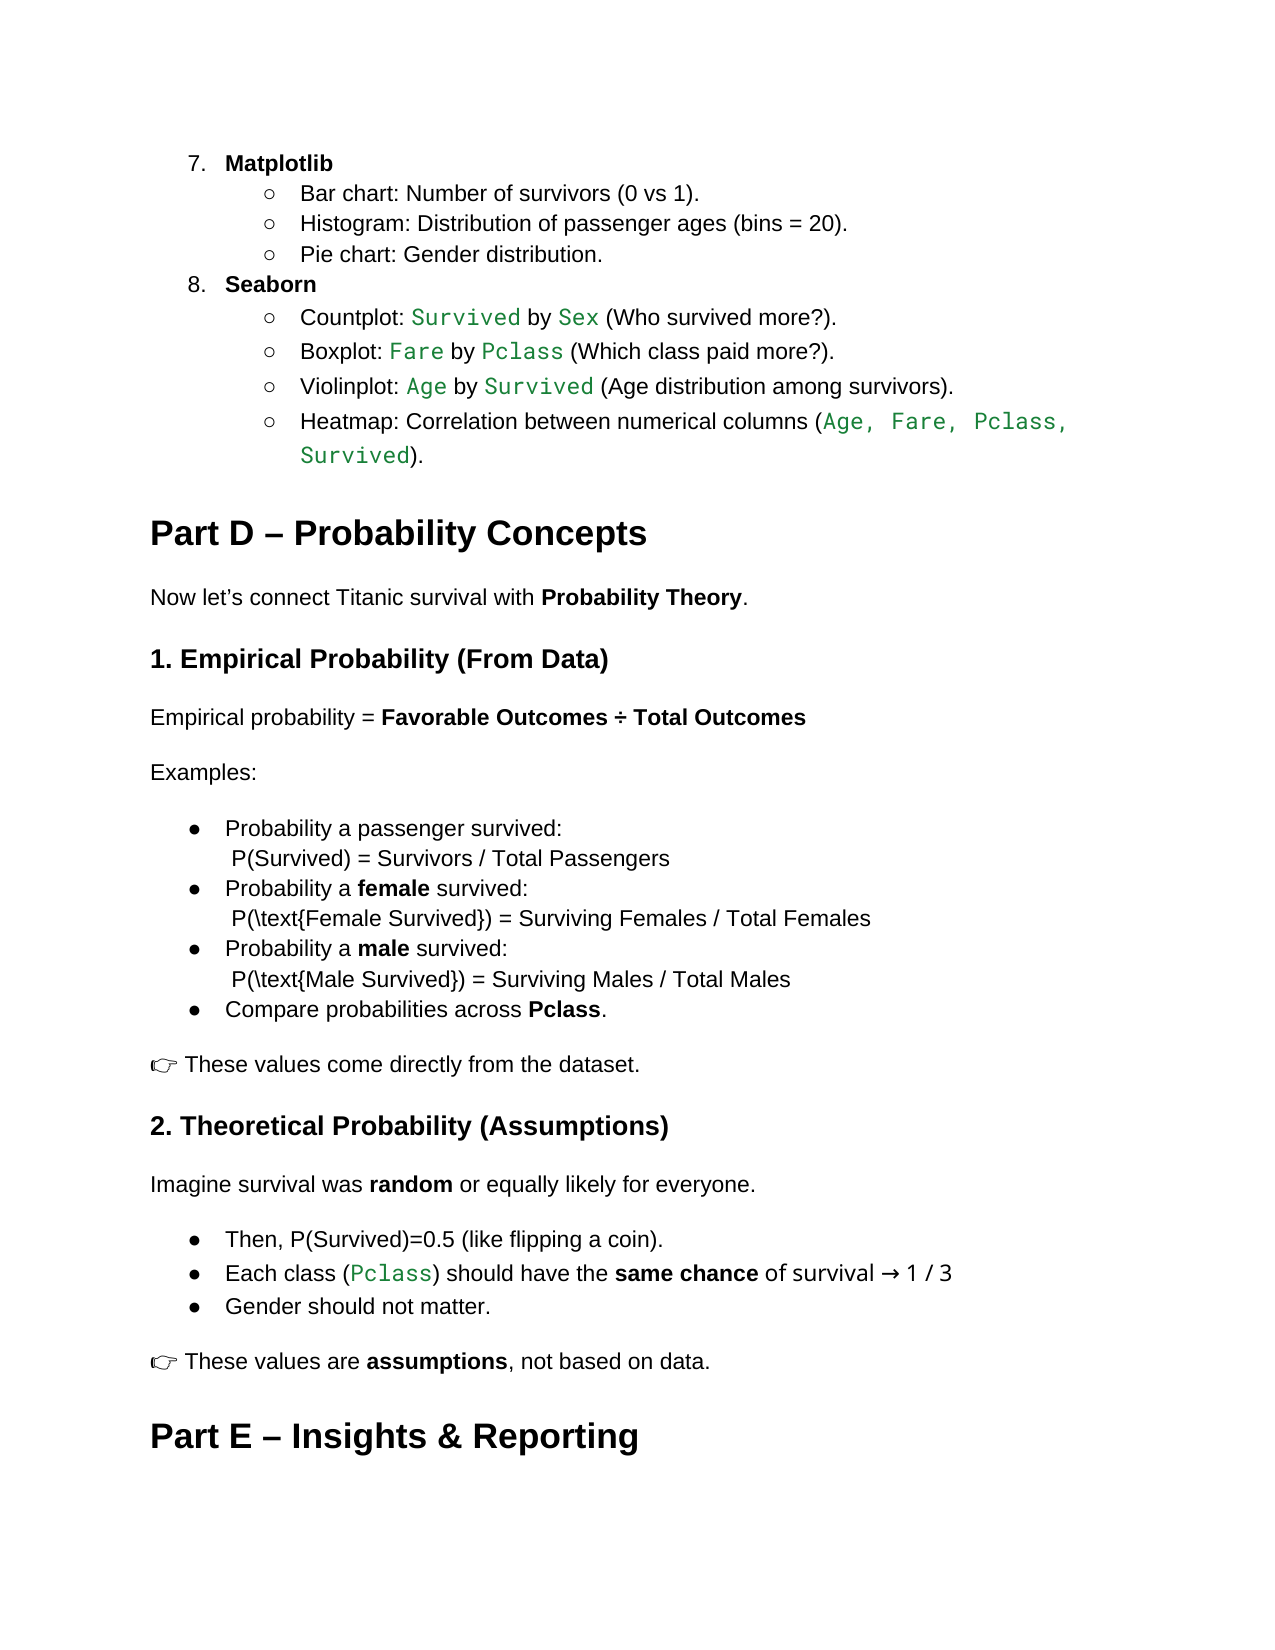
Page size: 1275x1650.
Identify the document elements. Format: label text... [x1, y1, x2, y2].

text 👉 These values come directly from the dataset. [150, 1051, 1125, 1077]
text Examples: [150, 759, 1125, 786]
list Matplotlib [187, 150, 1125, 176]
subtitle 2. Theoretical Probability (Assumptions) [150, 1110, 1125, 1142]
list Seaborn [187, 271, 1125, 297]
list Then, P(Survived)=0.5 (like flipping a coin). [187, 1226, 1125, 1253]
subtitle Part E – Insights & Reporting [150, 1416, 1125, 1456]
list Pie chart: Gender distribution. [262, 241, 1125, 267]
text 👉 These values are assumptions, not based on data. [150, 1348, 1125, 1374]
text Now let’s connect Titanic survival with Probability Theory. [150, 584, 1125, 610]
subtitle Part D – Probability Concepts [150, 512, 1125, 553]
list Probability a male survived: P(\text{Male Survived}) = Surviving Males / Total Males [187, 935, 1125, 992]
list Probability a passenger survived: P(Survived) = Survivors / Total Passengers [187, 814, 1125, 871]
text Empirical probability = Favorable Outcomes ÷ Total Outcomes [150, 704, 1125, 730]
list Compare probabilities across Pclass. [187, 996, 1125, 1022]
list Countplot: Survived by Sex (Who survived more?). [262, 301, 1125, 331]
list Heatmap: Correlation between numerical columns (Age, Fare, Pclass, Survived). [262, 405, 1125, 470]
list Boxplot: Fare by Pclass (Which class paid more?). [262, 336, 1125, 366]
list Histogram: Distribution of passenger ages (bins = 20). [262, 210, 1125, 237]
list Bar chart: Number of survivors (0 vs 1). [262, 180, 1125, 207]
subtitle 1. Empirical Probability (From Data) [150, 643, 1125, 674]
text Imagine survival was random or equally likely for everyone. [150, 1171, 1125, 1198]
list Violinplot: Age by Survived (Age distribution among survivors). [262, 370, 1125, 401]
list Each class (Pclass) should have the same chance of survival → 1 / 3 [187, 1257, 1125, 1288]
list Gender should not matter. [187, 1293, 1125, 1319]
list Probability a female survived: P(\text{Female Survived}) = Surviving Females / Total Females [187, 875, 1125, 931]
